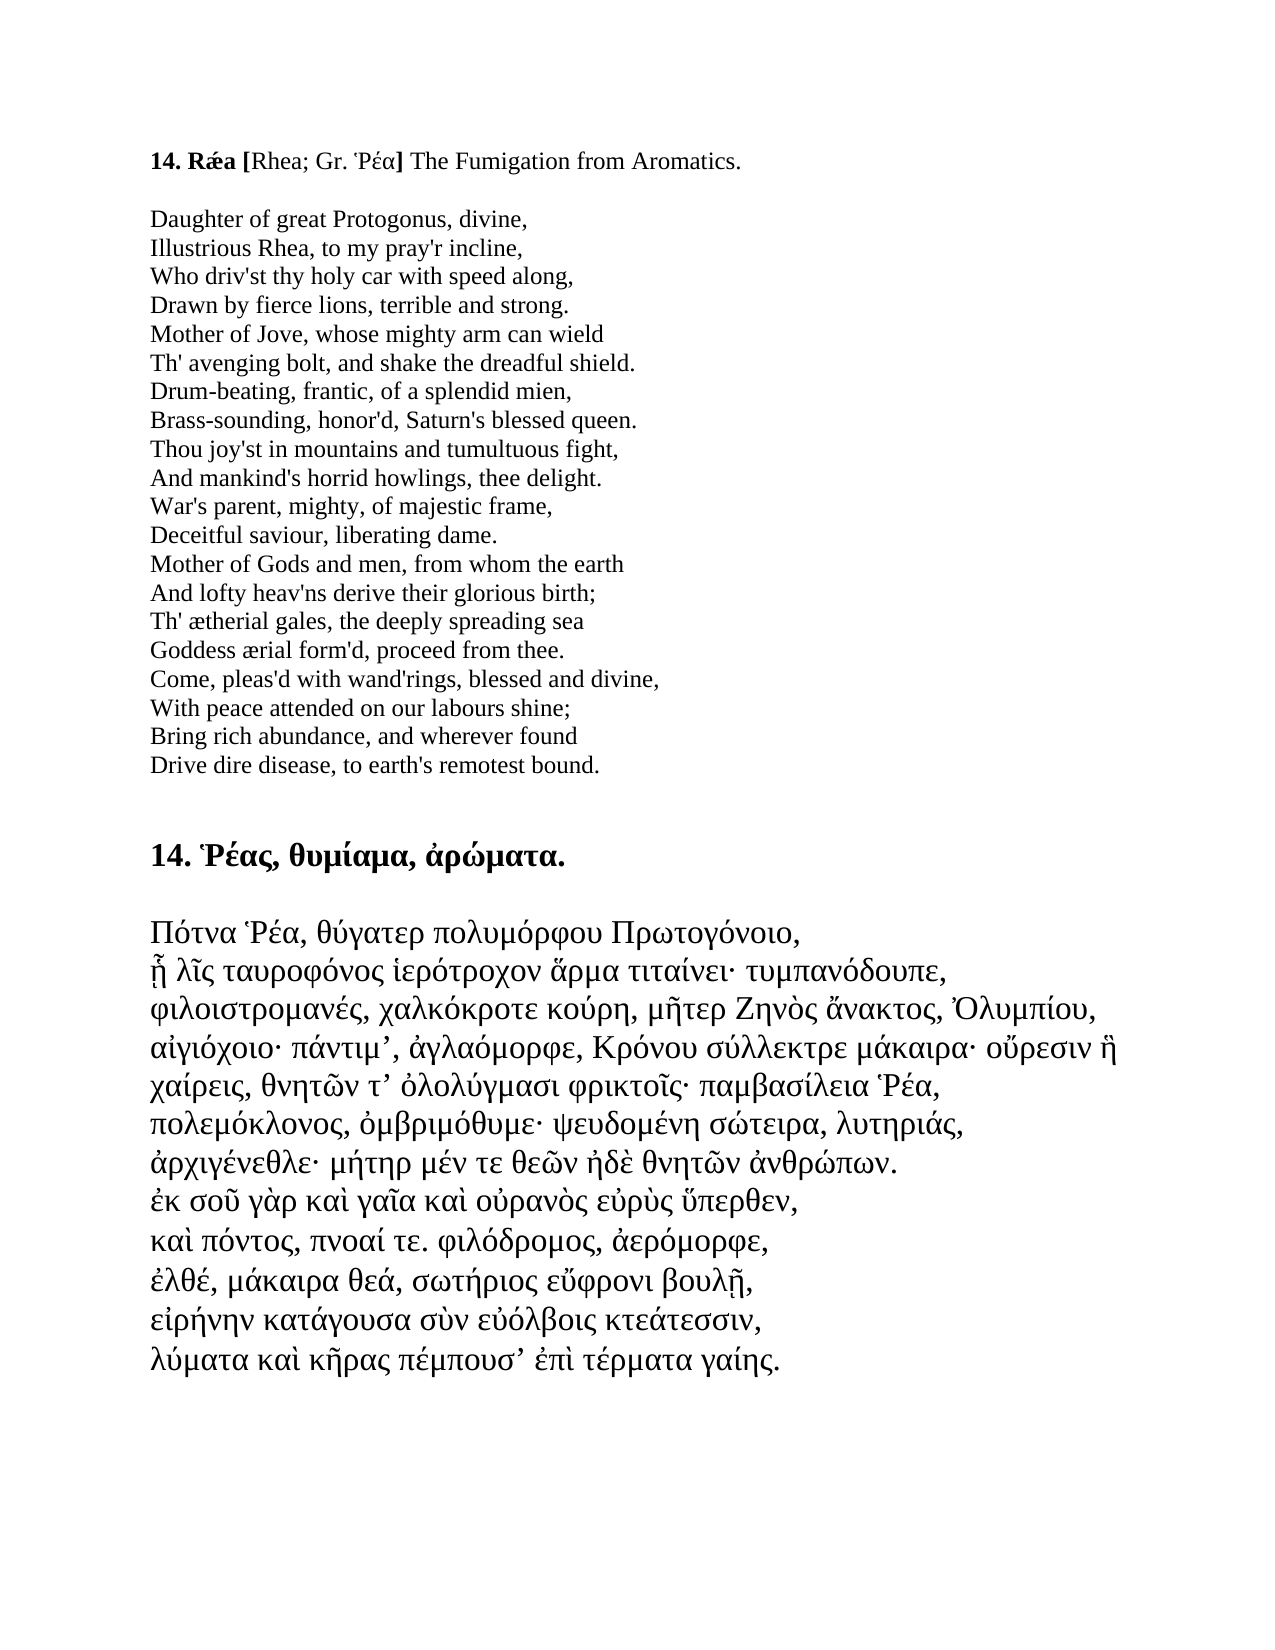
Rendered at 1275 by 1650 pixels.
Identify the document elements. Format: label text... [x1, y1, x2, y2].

text Who driv'st thy holy car with speed along, [150, 261, 1125, 290]
text Drive dire disease, to earth's remotest bound. [150, 750, 1125, 779]
text Drum-beating, frantic, of a splendid mien, [150, 376, 1125, 405]
text Illustrious Rhea, to my pray'r incline, [150, 233, 1125, 261]
text Th' ætherial gales, the deeply spreading sea [150, 606, 1125, 635]
list Rǽa [Rhea; Gr. Ῥέα] The Fumigation from Aromatics. [150, 146, 1125, 175]
text Bring rich abundance, and wherever found [150, 721, 1125, 750]
text Mother of Gods and men, from whom the earth [150, 549, 1125, 578]
text ἐκ σοῦ γὰρ καὶ γαῖα καὶ οὐρανὸς εὐρὺς ὕπερθεν, καὶ πόντος, πνοαί τε. φιλόδρομος, ἀερόμορφε, ἐλθέ, μάκαιρα θεά, σωτήριος εὔφρονι βουλῇ, εἰρήνην κατάγουσα σὺν εὐόλβοις κτεάτεσσιν, λύματα καὶ κῆρας πέμπουσ’ ἐπὶ τέρματα γαίης. [150, 1180, 800, 1378]
list Ῥέας, θυμίαμα, ἀρώματα. [150, 836, 1125, 874]
text Brass-sounding, honor'd, Saturn's blessed queen. [150, 405, 1125, 434]
text And mankind's horrid howlings, thee delight. [150, 463, 1125, 491]
list λῖς ταυροφόνος ἱερότροχον ἅρμα τιταίνει· τυμπανόδουπε, φιλοιστρομανές, χαλκόκροτε κούρη, μῆτερ Ζηνὸς ἄνακτος, Ὀλυμπίου, αἰγιόχοιο· πάντιμ’, ἀγλαόμορφε, Κρόνου σύλλεκτρε μάκαιρα· οὔρεσιν ἣ χαίρεις, θνητῶν τ’ ὀλολύγμασι φρικτοῖς· παμβασίλεια Ῥέα, πολεμόκλονος, ὀμβριμόθυμε· ψευδομένη σώτειρα, λυτηριάς, ἀρχιγένεθλε· μήτηρ μέν τε θεῶν ἠδὲ θνητῶν ἀνθρώπων. [150, 950, 1125, 1180]
text Th' avenging bolt, and shake the dreadful shield. [150, 348, 1125, 376]
text Thou joy'st in mountains and tumultuous fight, [150, 434, 1125, 463]
text Deceitful saviour, liberating dame. [150, 520, 1125, 549]
text War's parent, mighty, of majestic frame, [150, 491, 1125, 520]
text And lofty heav'ns derive their glorious birth; [150, 578, 1125, 606]
text With peace attended on our labours shine; [150, 693, 1125, 721]
text Come, pleas'd with wand'rings, blessed and divine, [150, 664, 1125, 693]
text Mother of Jove, whose mighty arm can wield [150, 319, 1125, 348]
text Daughter of great Protogonus, divine, [150, 204, 1125, 233]
text Drawn by fierce lions, terrible and strong. [150, 290, 1125, 319]
text Πότνα Ῥέα, θύγατερ πολυμόρφου Πρωτογόνοιο, [150, 912, 1125, 950]
text Goddess ærial form'd, proceed from thee. [150, 635, 1125, 664]
